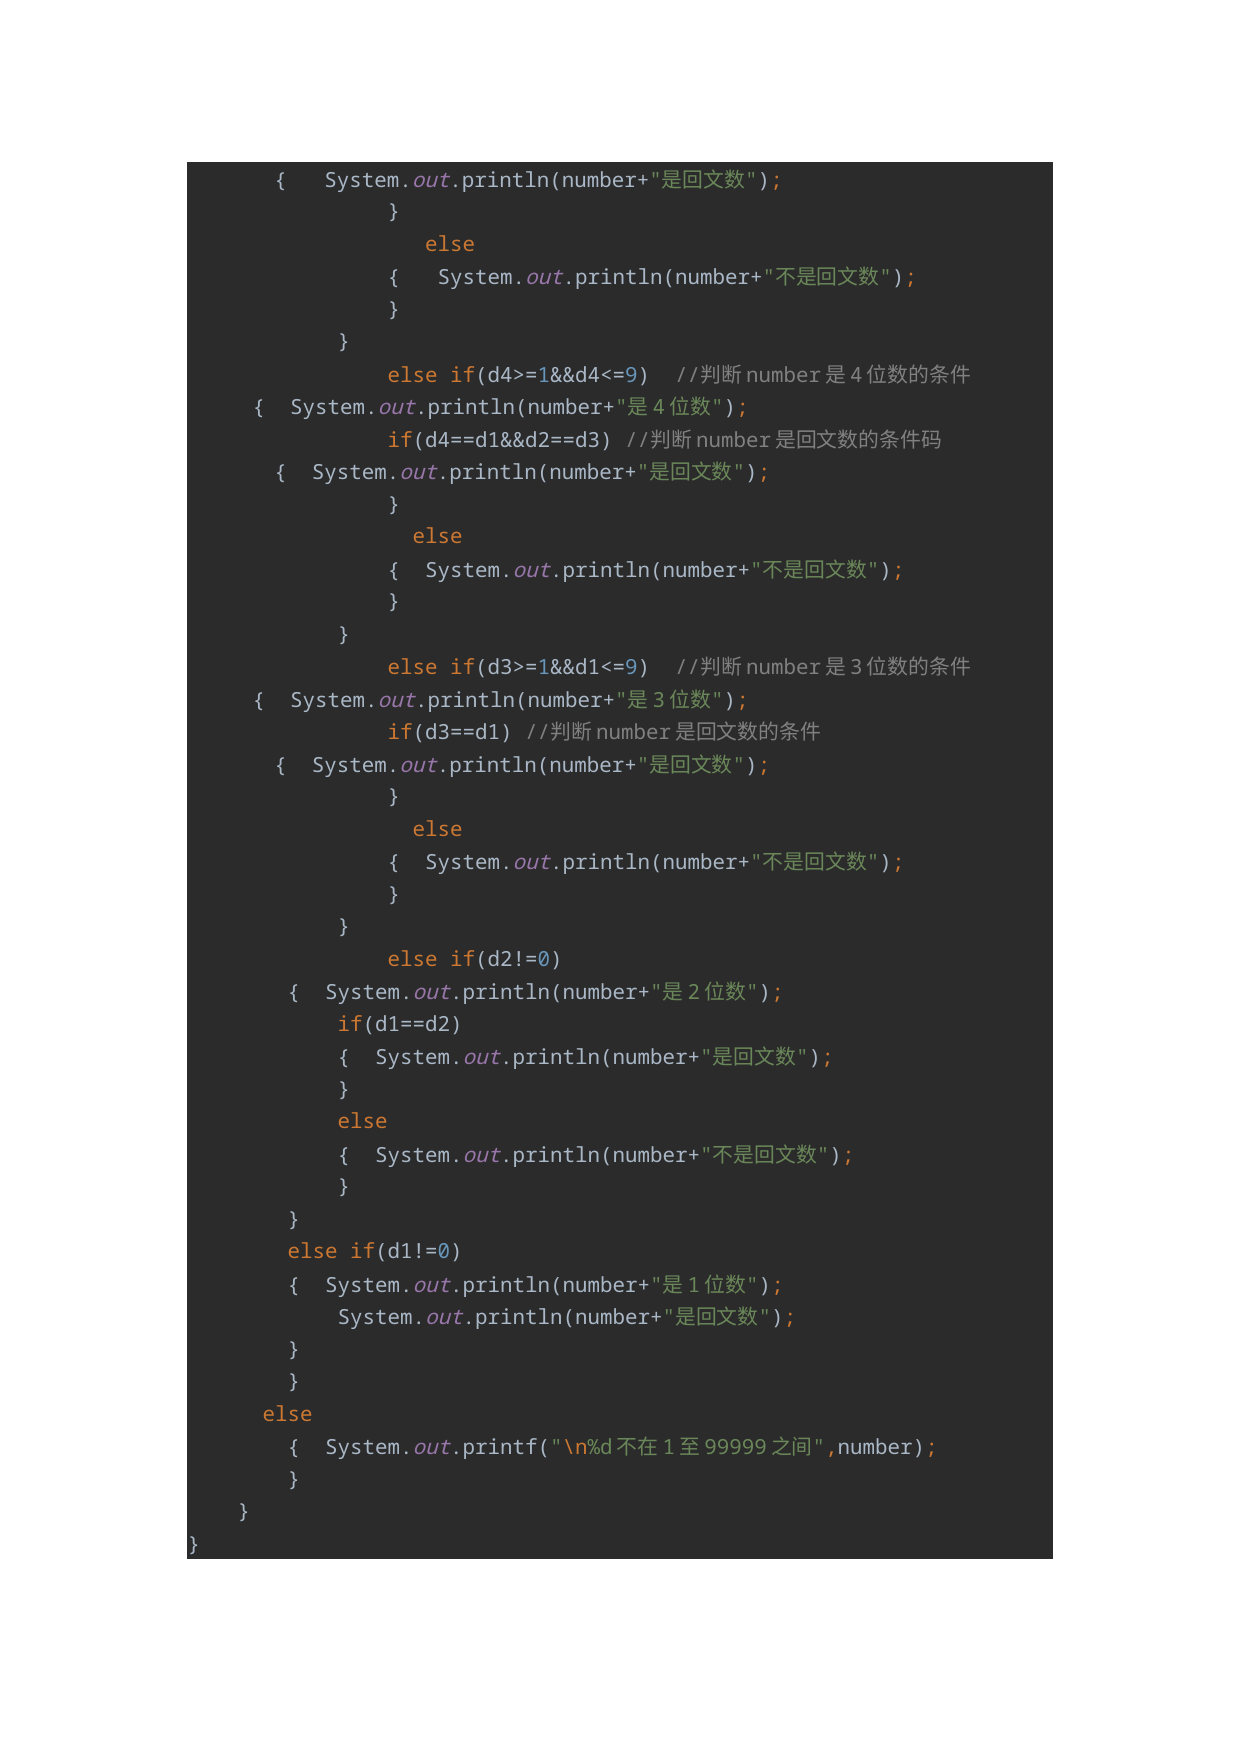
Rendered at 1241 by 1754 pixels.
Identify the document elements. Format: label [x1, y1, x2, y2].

text [187, 162, 1053, 1559]
